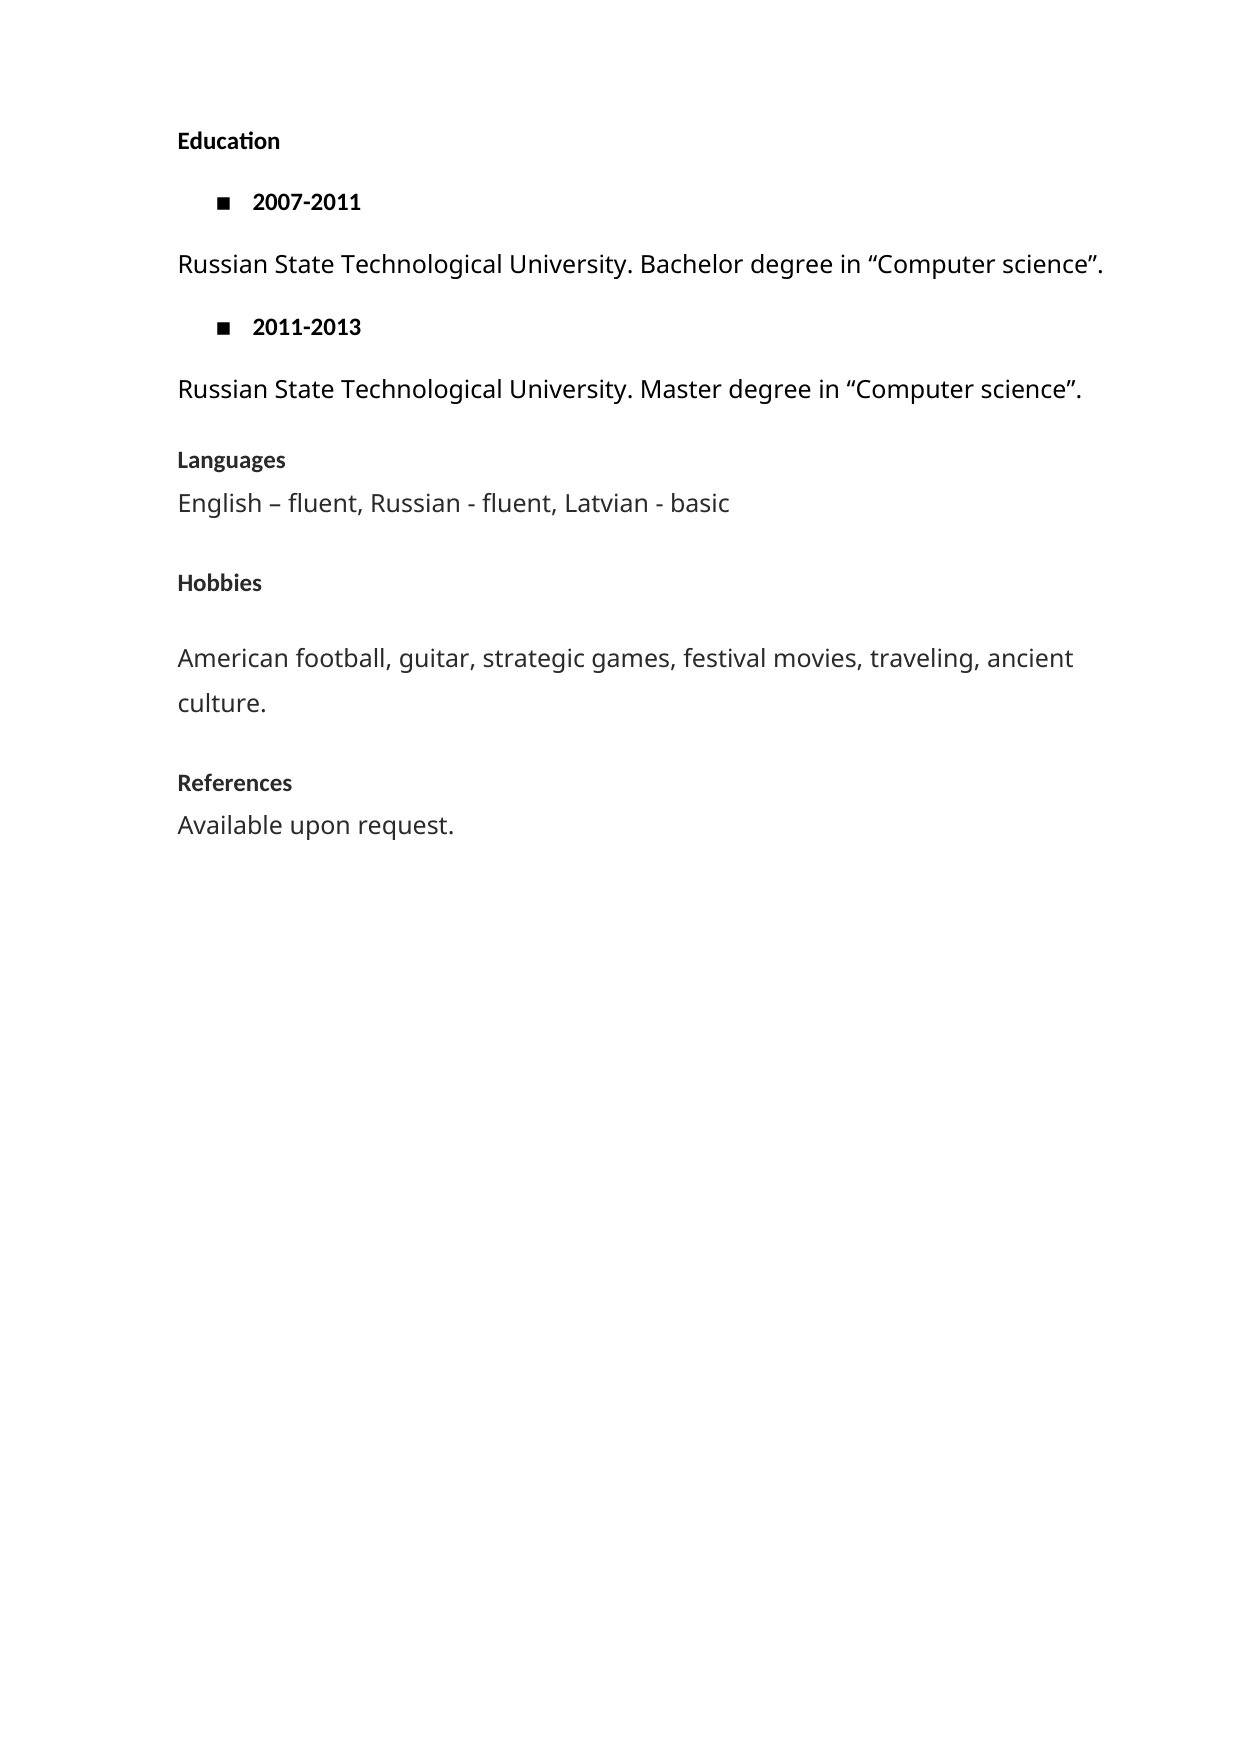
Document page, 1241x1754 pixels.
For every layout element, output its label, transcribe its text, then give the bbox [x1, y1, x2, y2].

text Russian State Technological University. Bachelor degree in “Computer science”. [177, 243, 1152, 281]
text Hobbies [177, 553, 1152, 597]
list 2007-2011 [215, 181, 1152, 218]
text Languages English – fluent, Russian - fluent, Latvian - basic [177, 431, 1152, 519]
text Education [177, 118, 1152, 156]
list 2011-2013 [215, 306, 1152, 343]
text American football, guitar, strategic games, festival movies, traveling, ancient culture. [177, 631, 1152, 720]
text Russian State Technological University. Master degree in “Computer science”. [177, 368, 1152, 406]
text References Available upon request. [177, 753, 1152, 842]
